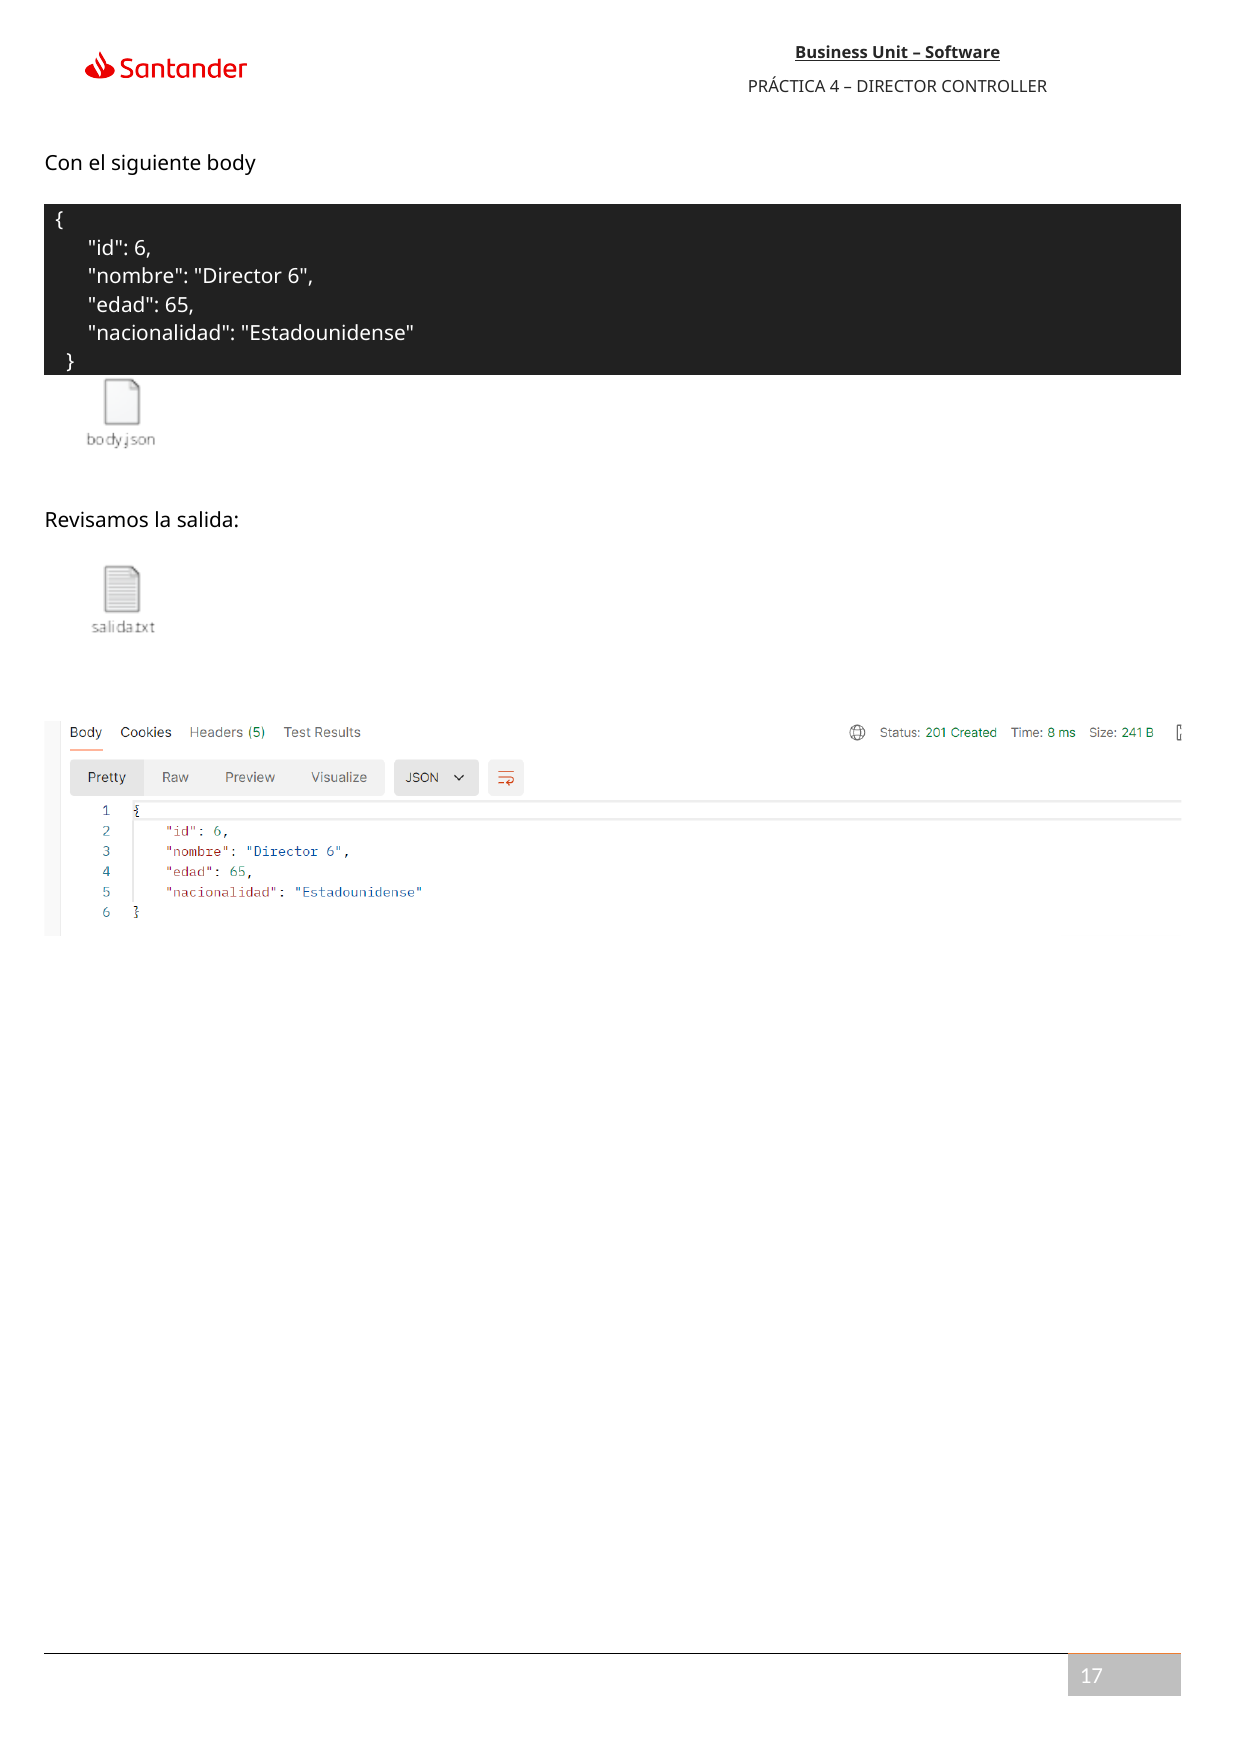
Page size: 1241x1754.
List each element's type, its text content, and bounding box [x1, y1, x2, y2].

text "id": 6, [44, 233, 1181, 261]
text { [44, 204, 1181, 233]
picture [55, 29, 277, 107]
text "nacionalidad": "Estadounidense" [44, 318, 1181, 347]
text "nombre": "Director 6", [44, 261, 1181, 290]
text "edad": 65, [44, 290, 1181, 318]
text Con el siguiente body [44, 148, 1181, 176]
picture [44, 721, 1182, 936]
text } [44, 347, 1181, 375]
text Revisamos la salida: [44, 505, 1181, 534]
